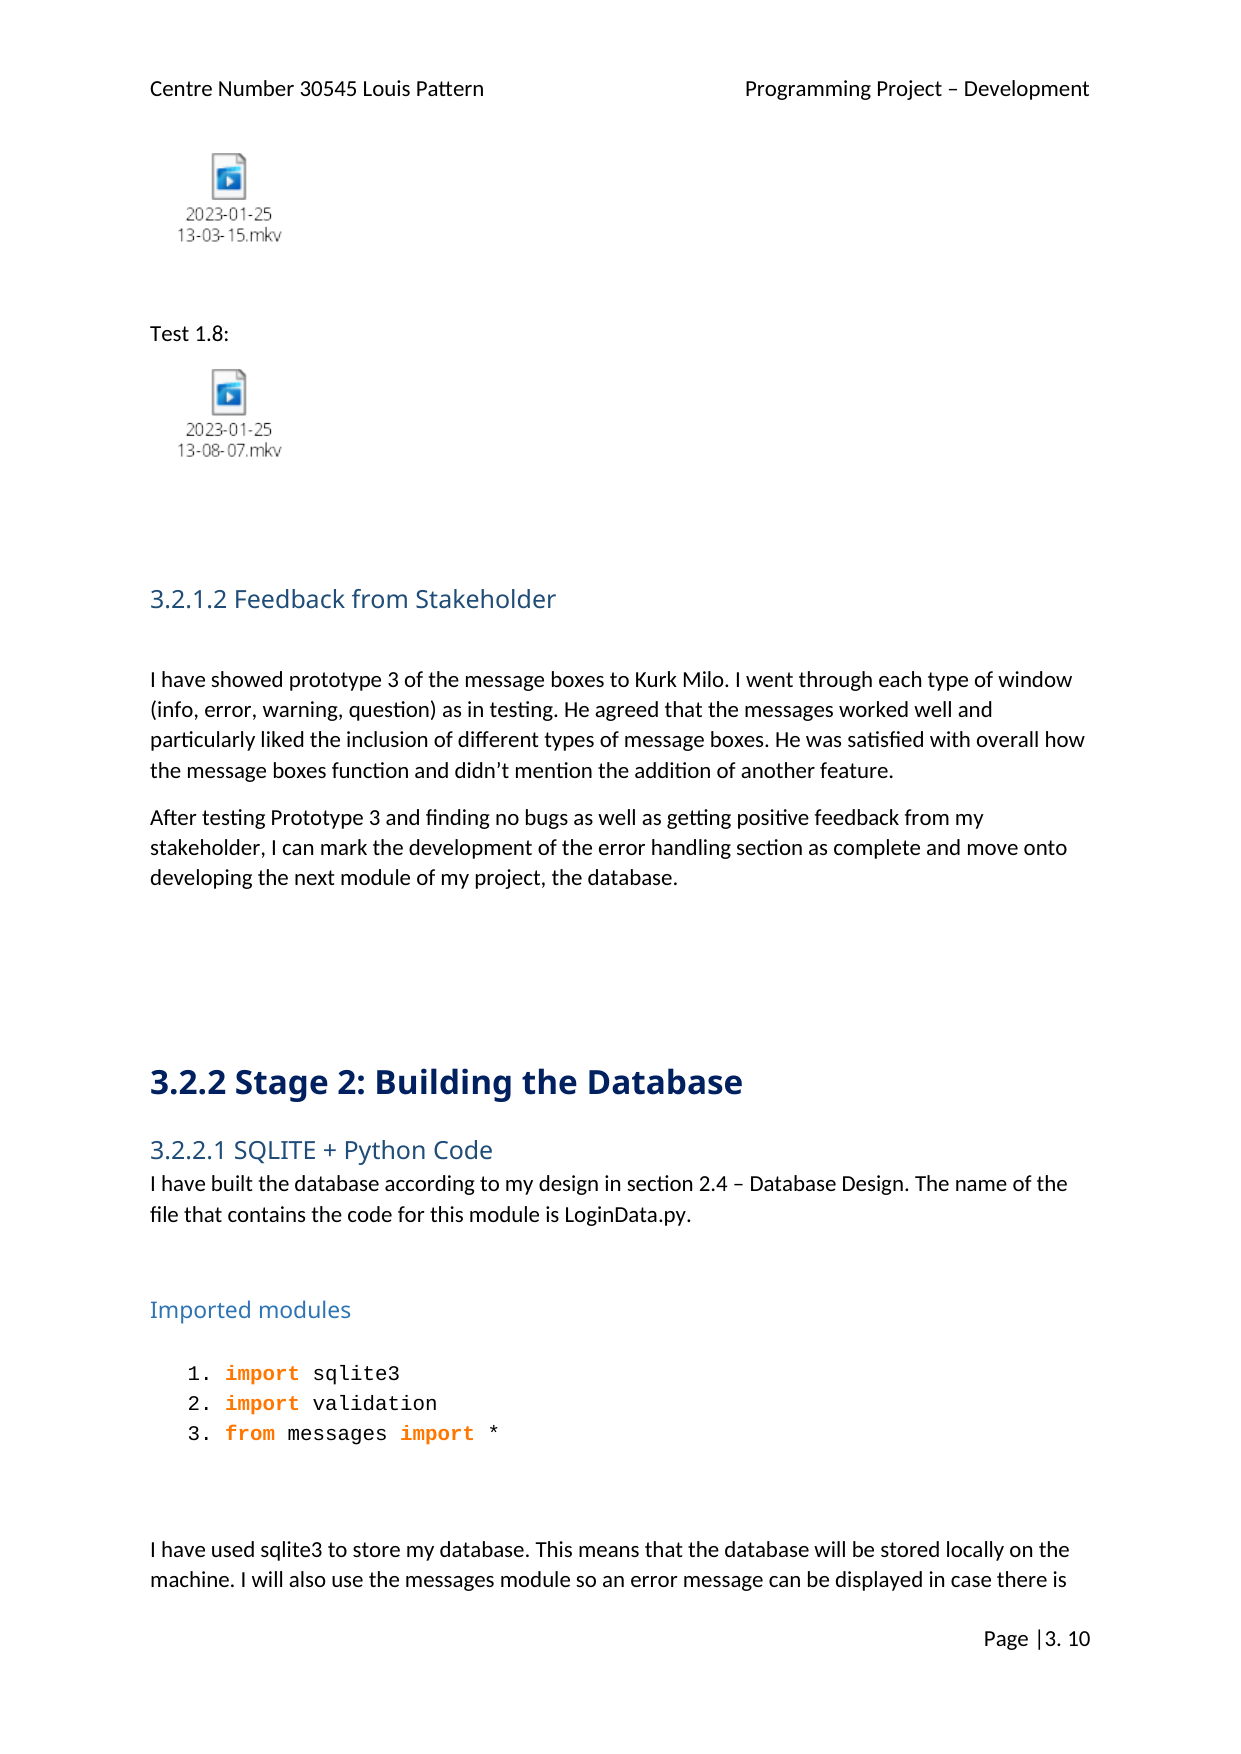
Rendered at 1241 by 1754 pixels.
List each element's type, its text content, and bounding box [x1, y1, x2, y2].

text I have built the database according to my design in section 2.4 – Database Design. The name of the file that contains the code for this module is LoginData.py. [150, 1169, 1090, 1228]
subtitle 3.2.2.1 SQLITE + Python Code [150, 1133, 1090, 1167]
subtitle 3.2.1.2 Feedback from Stakeholder [150, 581, 1090, 616]
text Test 1.8: [150, 319, 1090, 347]
list import validation [187, 1386, 1090, 1416]
subtitle Imported modules [150, 1293, 1090, 1325]
text After testing Prototype 3 and finding no bugs as well as getting positive feedback from my stakeholder, I can mark the development of the error handling section as complete and move onto developing the next module of my project, the database. [150, 803, 1090, 891]
list import sqlite3 [187, 1356, 1090, 1386]
subtitle 3.2.2 Stage 2: Building the Database [150, 1059, 1090, 1104]
list from messages import * [187, 1416, 1090, 1446]
text I have showed prototype 3 of the message boxes to Kurk Milo. I went through each type of window (info, error, warning, question) as in testing. He agreed that the messages worked well and particularly liked the inclusion of different types of message boxes. He was satisfied with overall how the message boxes function and didn’t mention the addition of another feature. [150, 665, 1090, 784]
